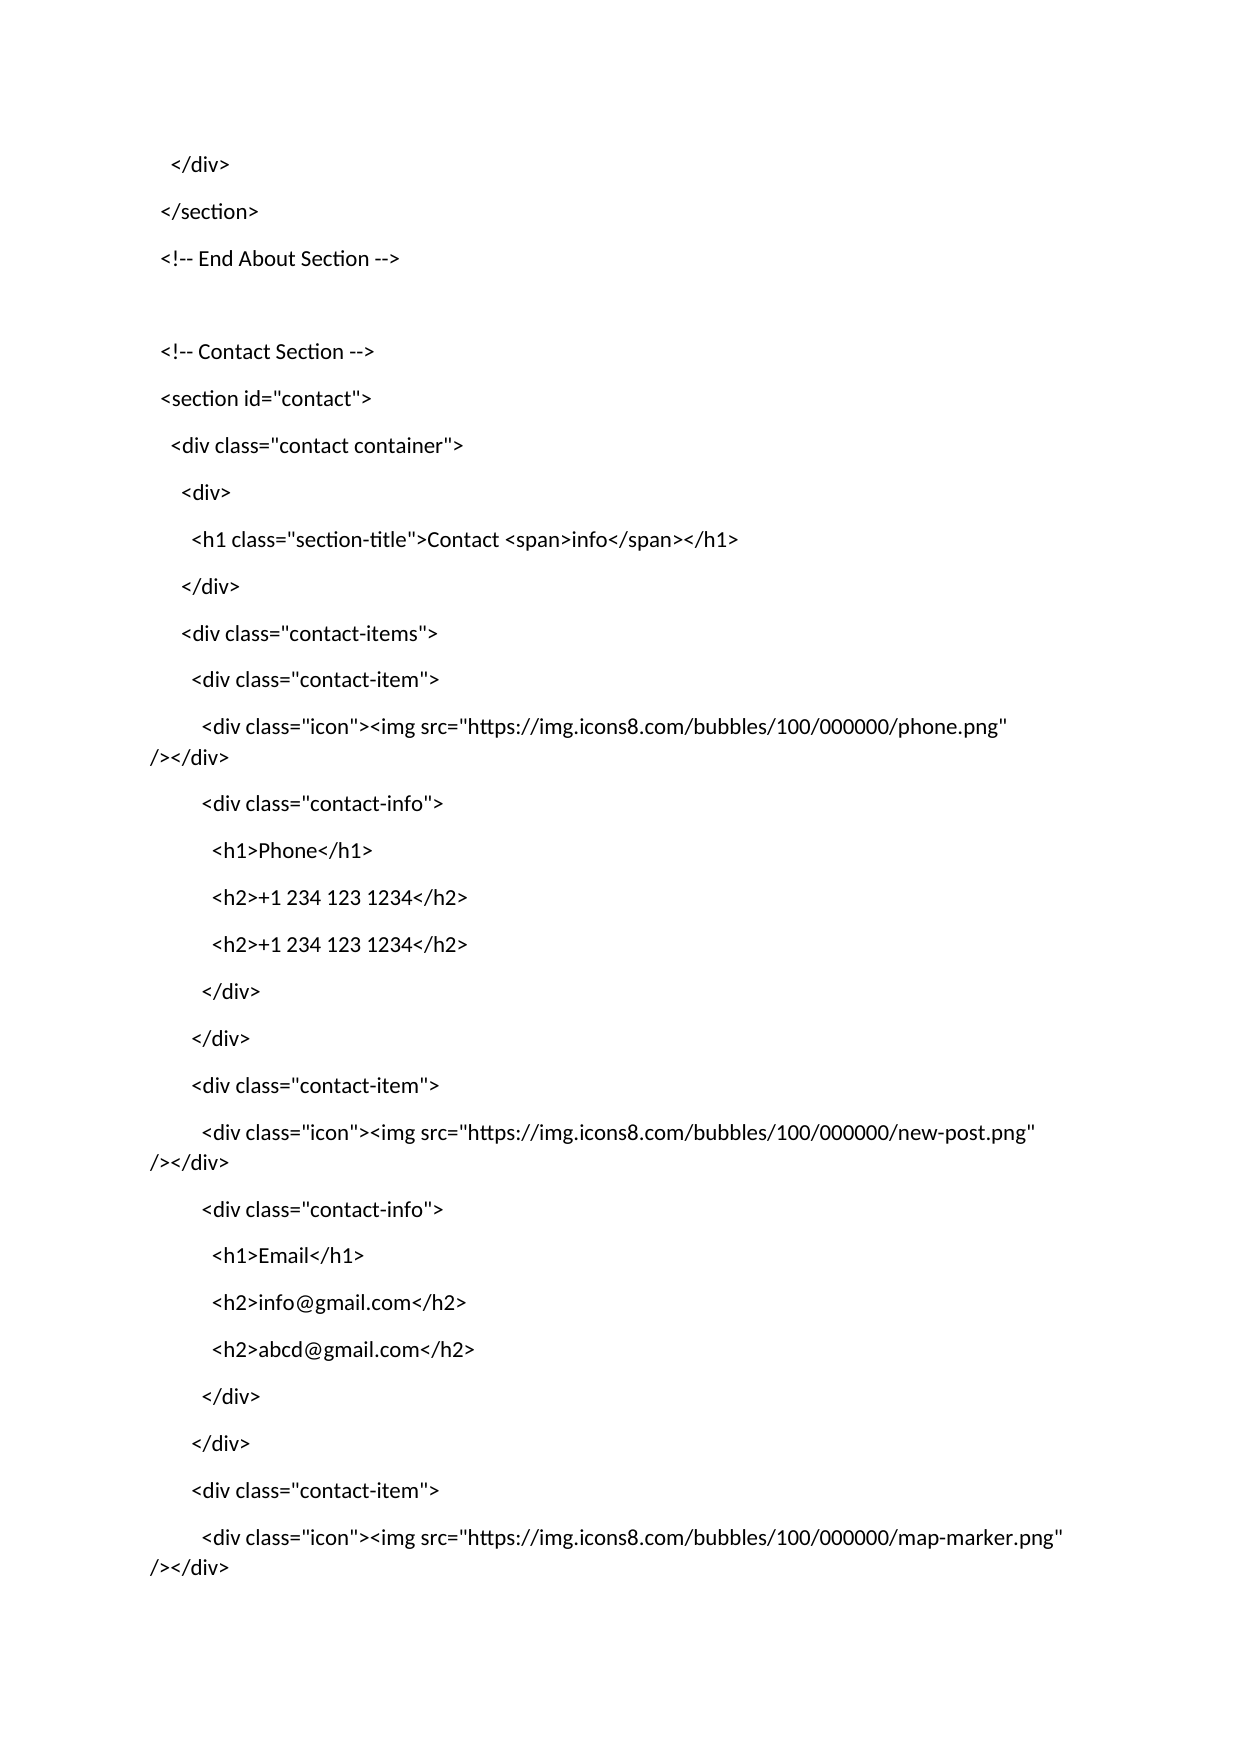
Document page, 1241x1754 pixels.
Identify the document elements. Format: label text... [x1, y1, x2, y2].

text <!-- End About Section --> [150, 244, 1090, 272]
text <h2>+1 234 123 1234</h2> [150, 930, 1090, 958]
text </div> [150, 1429, 1090, 1457]
text <div class="contact-item"> [150, 666, 1090, 694]
text </div> [150, 1382, 1090, 1410]
text <section id="contact"> [150, 384, 1090, 412]
text <div class="icon"><img src="https://img.icons8.com/bubbles/100/000000/new-post.png" /></div> [150, 1118, 1090, 1176]
text <h1>Email</h1> [150, 1242, 1090, 1270]
text <div class="contact-item"> [150, 1476, 1090, 1504]
text <div class="contact-item"> [150, 1071, 1090, 1099]
text <h2>abcd@gmail.com</h2> [150, 1335, 1090, 1363]
text </div> [150, 150, 1090, 178]
text <div class="contact container"> [150, 431, 1090, 459]
text <div> [150, 478, 1090, 506]
text <!-- Contact Section --> [150, 337, 1090, 366]
text <div class="icon"><img src="https://img.icons8.com/bubbles/100/000000/phone.png" /></div> [150, 712, 1090, 771]
text <h1>Phone</h1> [150, 836, 1090, 864]
text <div class="contact-info"> [150, 789, 1090, 818]
text <div class="contact-info"> [150, 1195, 1090, 1223]
text <h2>info@gmail.com</h2> [150, 1288, 1090, 1317]
text <h2>+1 234 123 1234</h2> [150, 883, 1090, 911]
text </div> [150, 977, 1090, 1005]
text <div class="contact-items"> [150, 619, 1090, 647]
text </section> [150, 197, 1090, 225]
text <div class="icon"><img src="https://img.icons8.com/bubbles/100/000000/map-marker.png" /></div> [150, 1523, 1090, 1581]
text <h1 class="section-title">Contact <span>info</span></h1> [150, 525, 1090, 553]
text </div> [150, 1024, 1090, 1052]
text </div> [150, 572, 1090, 600]
